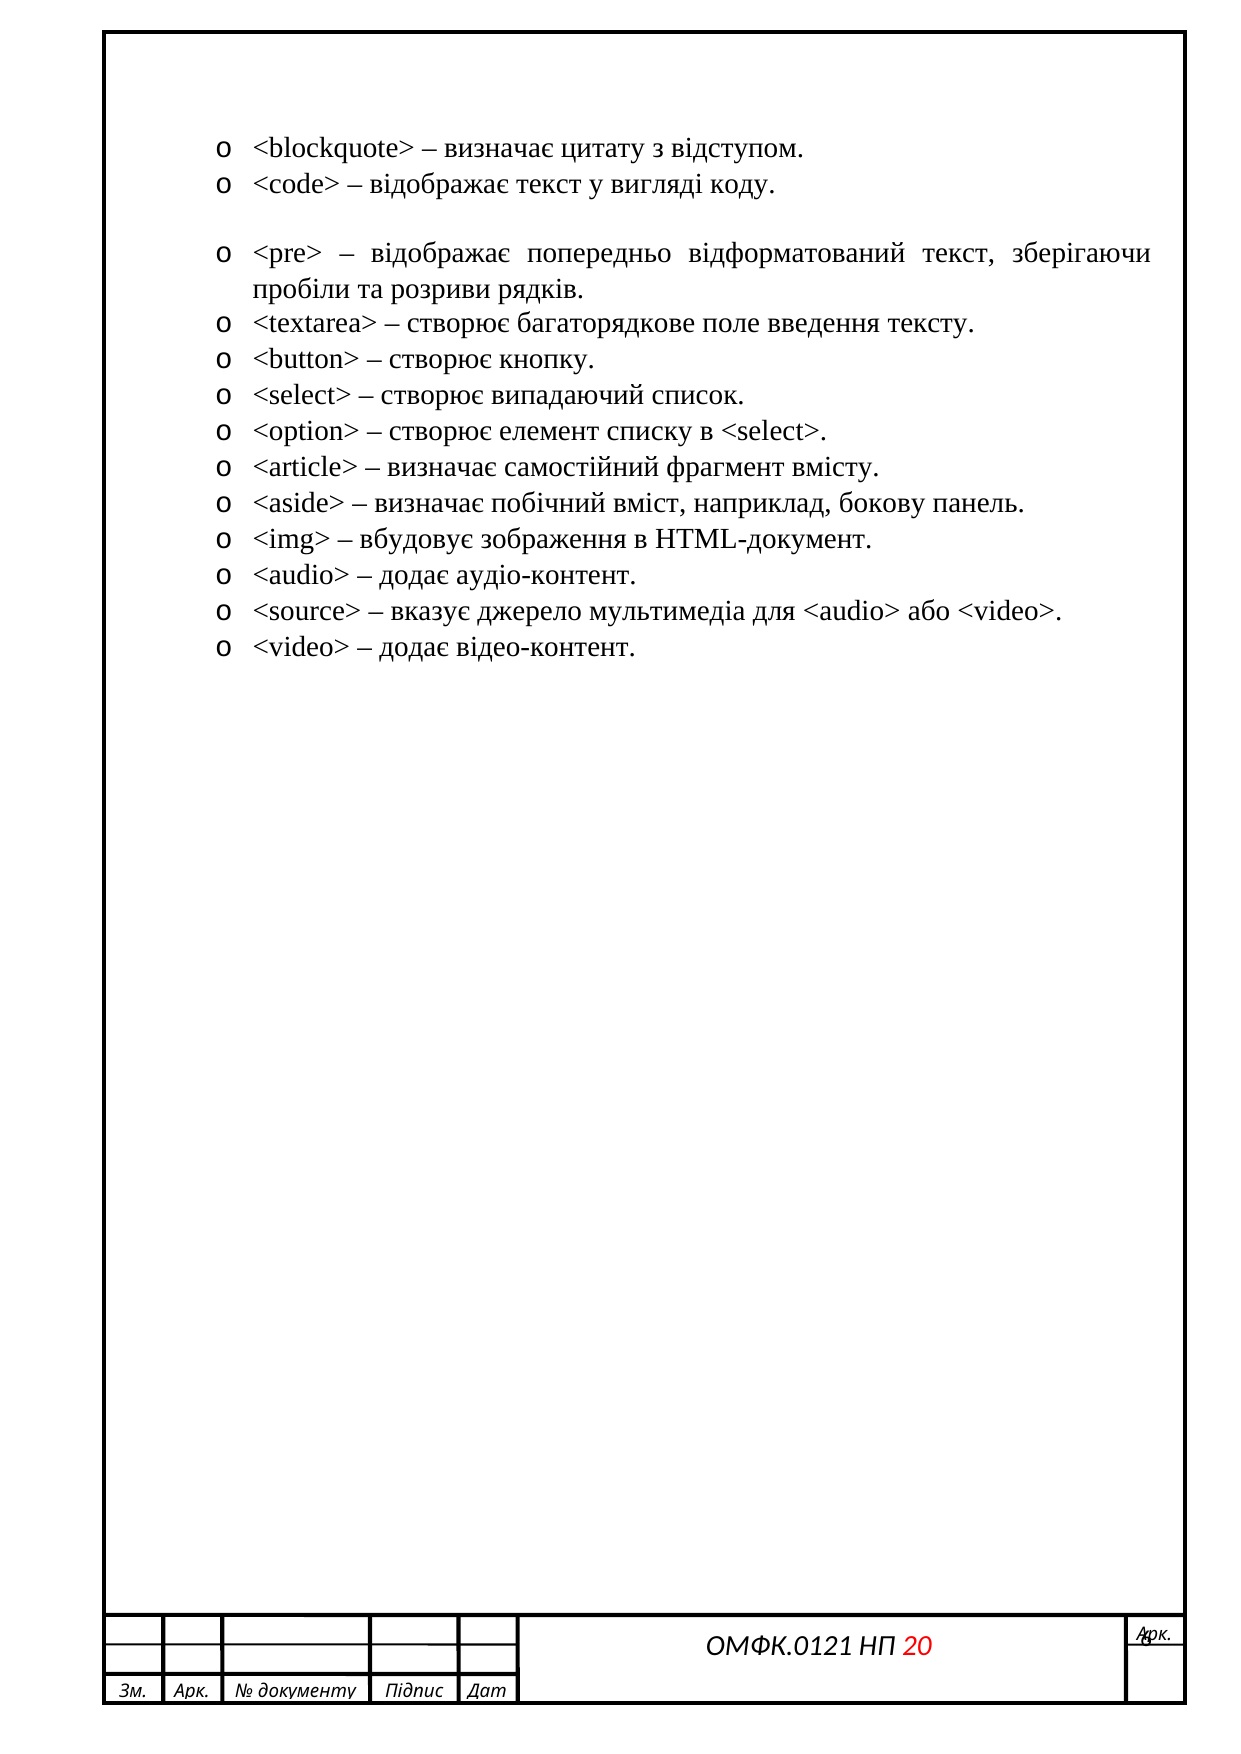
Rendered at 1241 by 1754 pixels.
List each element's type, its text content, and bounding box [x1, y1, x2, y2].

list <code> – відображає текст у вигляді коду. [215, 166, 1152, 202]
list <source> – вказує джерело мультимедіа для <audio> або <video>. [215, 593, 1152, 629]
list <blockquote> – визначає цитату з відступом. [215, 130, 1152, 166]
list <option> – створює елемент списку в <select>. [215, 413, 1152, 449]
list <audio> – додає аудіо-контент. [215, 557, 1152, 593]
list <video> – додає відео-контент. [215, 629, 1152, 665]
list <img> – вбудовує зображення в HTML-документ. [215, 521, 1152, 557]
list <article> – визначає самостійний фрагмент вмісту. [215, 449, 1152, 485]
list <button> – створює кнопку. [215, 341, 1152, 377]
list <aside> – визначає побічний вміст, наприклад, бокову панель. [215, 485, 1152, 521]
list <pre> – відображає попередньо відформатований текст, зберігаючи пробіли та розриви рядків. [215, 235, 1152, 305]
list <select> – створює випадаючий список. [215, 377, 1152, 413]
list <textarea> – створює багаторядкове поле введення тексту. [215, 305, 1152, 341]
